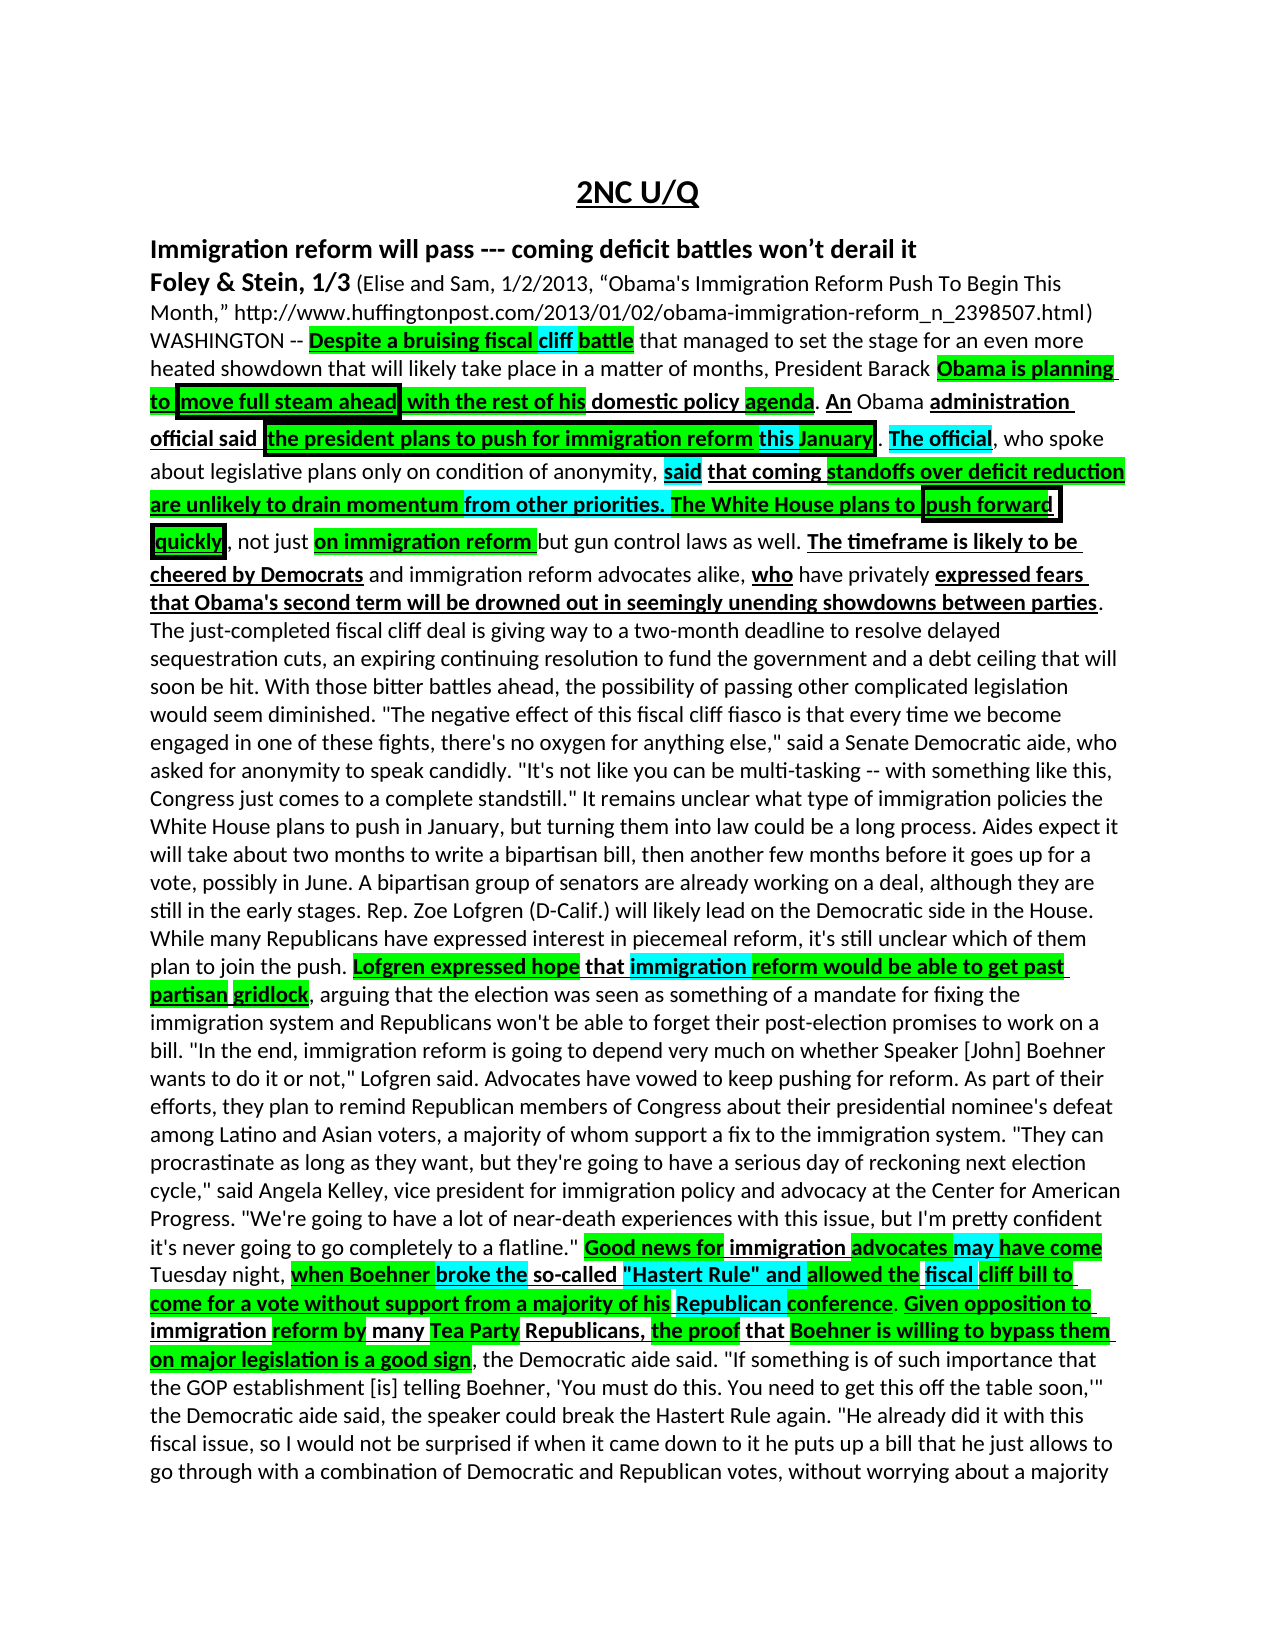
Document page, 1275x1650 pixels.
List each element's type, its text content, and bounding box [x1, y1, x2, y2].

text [150, 485, 1125, 1485]
subtitle 2NC U/Q [150, 171, 1125, 212]
text Foley & Stein, 1/3 (Elise and Sam, 1/2/2013, “Obama's Immigration Reform Push To Begin This Month,” http://www.huffingtonpost.com/2013/01/02/obama-immigration-reform_n_2398507.html) [150, 265, 1125, 326]
subtitle Immigration reform will pass --- coming deficit battles won’t derail it [150, 232, 1125, 265]
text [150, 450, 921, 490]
